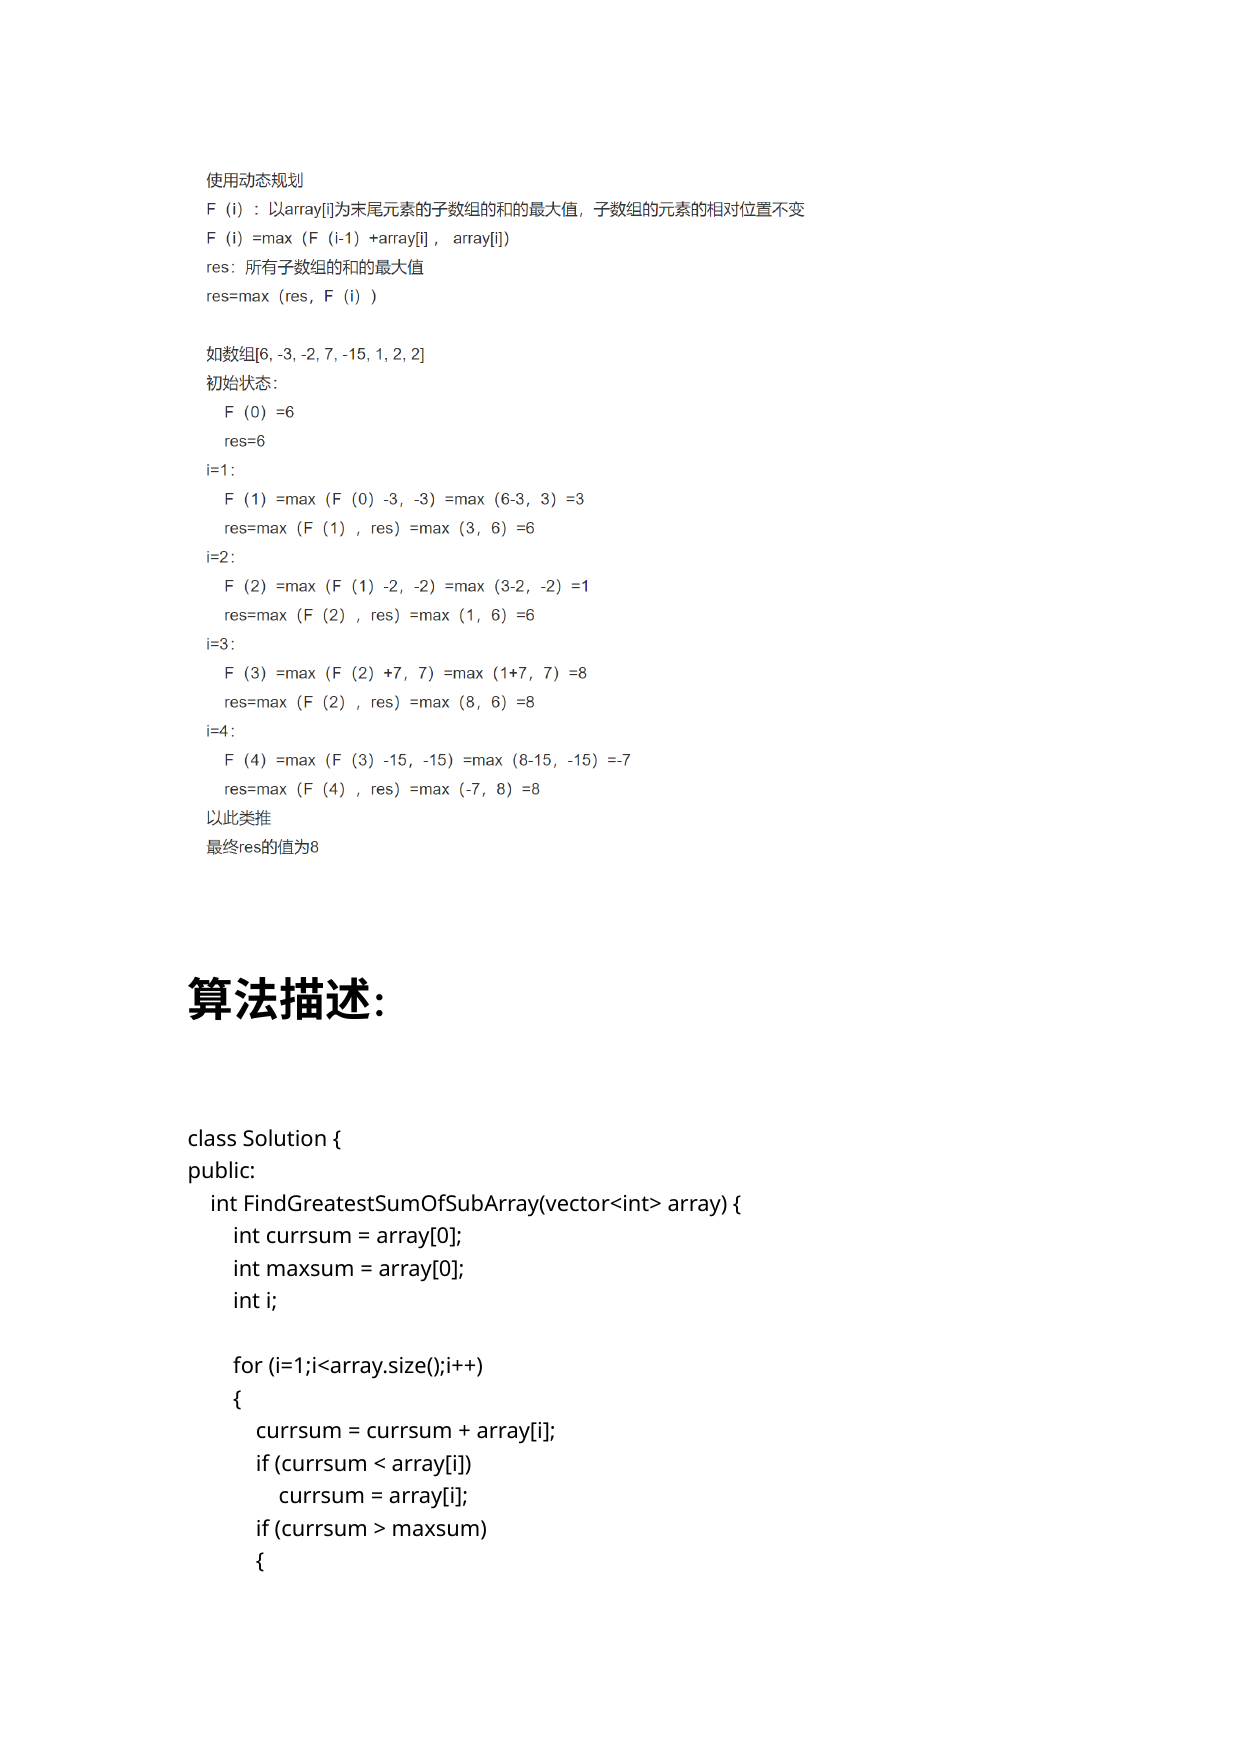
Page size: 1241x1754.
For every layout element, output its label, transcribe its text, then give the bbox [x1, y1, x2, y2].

text int currsum = array[0]; [187, 1219, 1053, 1251]
text int FindGreatestSumOfSubArray(vector<int> array) { [187, 1186, 1053, 1219]
text currsum = array[i]; [187, 1479, 1053, 1511]
subtitle 算法描述： [187, 869, 1053, 1046]
text class Solution { [187, 1121, 1053, 1154]
text if (currsum > maxsum) [187, 1511, 1053, 1544]
picture [187, 162, 1053, 869]
text for (i=1;i<array.size();i++) [187, 1349, 1053, 1381]
text currsum = currsum + array[i]; [187, 1414, 1053, 1446]
text public: [187, 1154, 1053, 1186]
text if (currsum < array[i]) [187, 1446, 1053, 1479]
text int i; [187, 1284, 1053, 1316]
text int maxsum = array[0]; [187, 1251, 1053, 1284]
text { [187, 1381, 1053, 1414]
text { [187, 1544, 1053, 1576]
